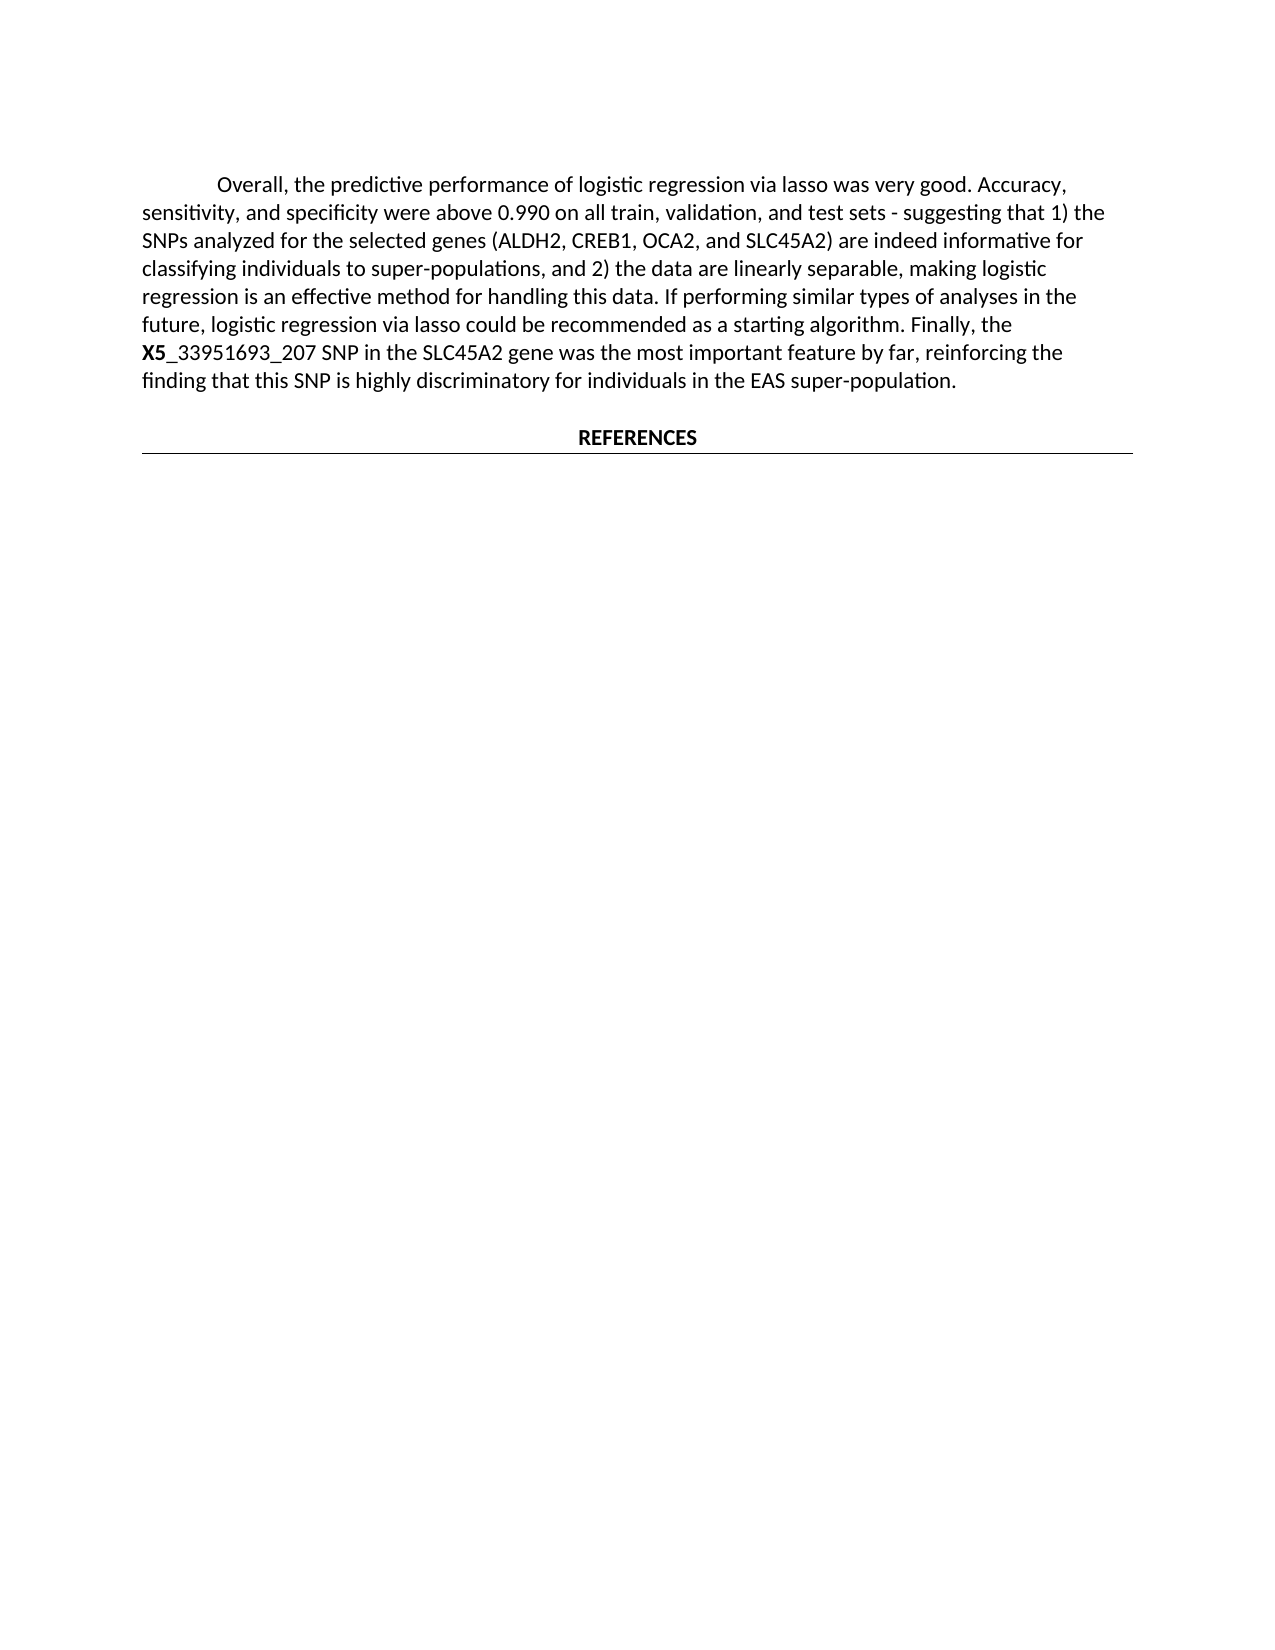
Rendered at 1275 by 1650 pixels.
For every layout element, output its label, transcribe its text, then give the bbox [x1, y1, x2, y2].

text Overall, the predictive performance of logistic regression via lasso was very good. Accuracy, sensitivity, and specificity were above 0.990 on all train, validation, and test sets - suggesting that 1) the SNPs analyzed for the selected genes (ALDH2, CREB1, OCA2, and SLC45A2) are indeed informative for classifying individuals to super-populations, and 2) the data are linearly separable, making logistic regression is an effective method for handling this data. If performing similar types of analyses in the future, logistic regression via lasso could be recommended as a starting algorithm. Finally, the X5_33951693_207 SNP in the SLC45A2 gene was the most important feature by far, reinforcing the finding that this SNP is highly discriminatory for individuals in the EAS super-population. [142, 170, 1133, 394]
text REFERENCES [142, 423, 1133, 453]
